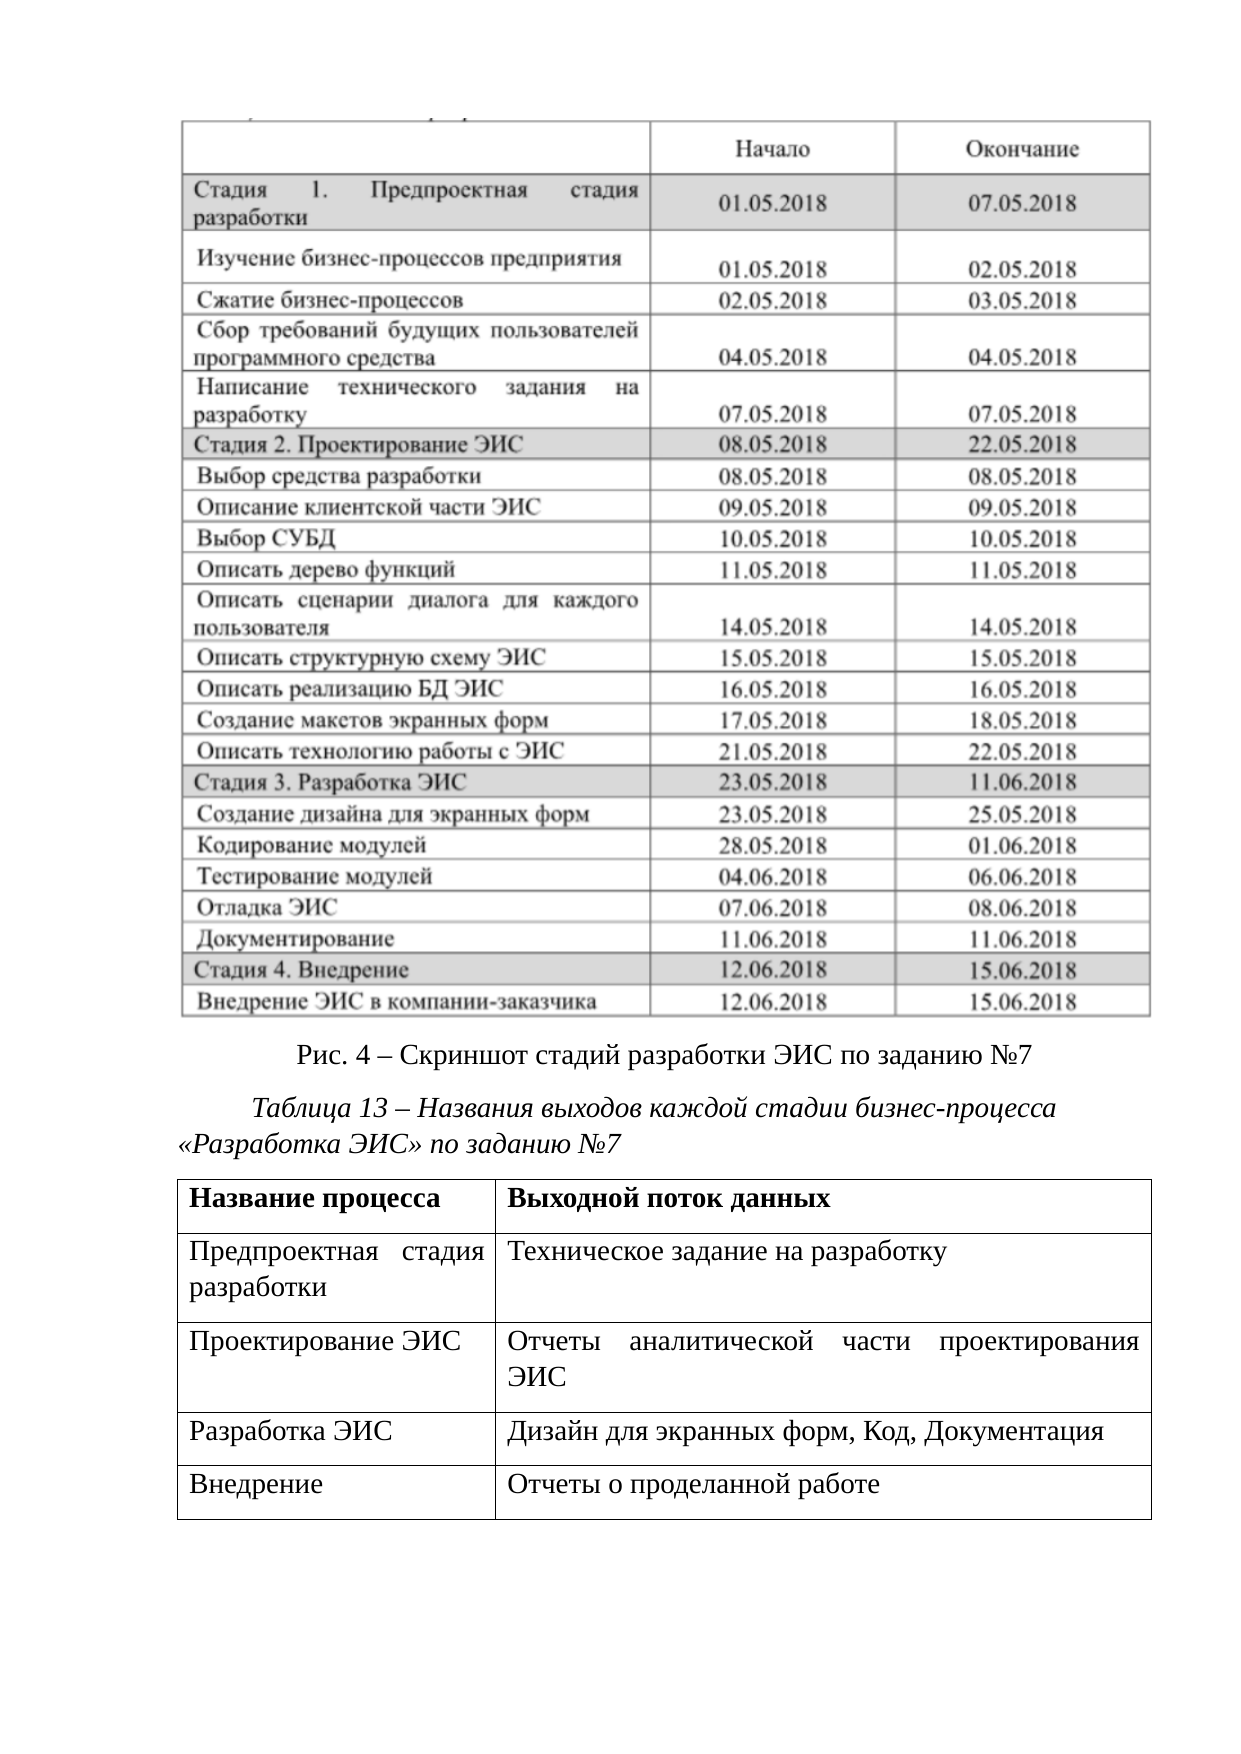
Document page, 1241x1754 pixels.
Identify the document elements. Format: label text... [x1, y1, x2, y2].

table_cell Предпроектная стадия разработки [178, 1234, 495, 1322]
table_cell Проектирование ЭИС [178, 1323, 495, 1412]
table_cell Внедрение [178, 1466, 495, 1519]
table_cell Отчеты о проделанной работе [496, 1466, 1151, 1519]
table_cell Разработка ЭИС [178, 1413, 495, 1465]
table_header Выходной поток данных [496, 1180, 1151, 1232]
table_header Название процесса [178, 1180, 495, 1232]
table_cell Отчеты аналитической части проектирования ЭИС [496, 1323, 1151, 1412]
text Таблица 13 – Названия выходов каждой стадии бизнес-процесса «Разработка ЭИС» по заданию №7 [177, 1090, 1152, 1159]
text Рис. 4 – Скриншот стадий разработки ЭИС по заданию №7 [177, 1037, 1152, 1071]
table_cell Техническое задание на разработку [496, 1234, 1151, 1322]
table_cell Дизайн для экранных форм, Код, Документация [496, 1413, 1151, 1465]
picture [177, 118, 1152, 1019]
